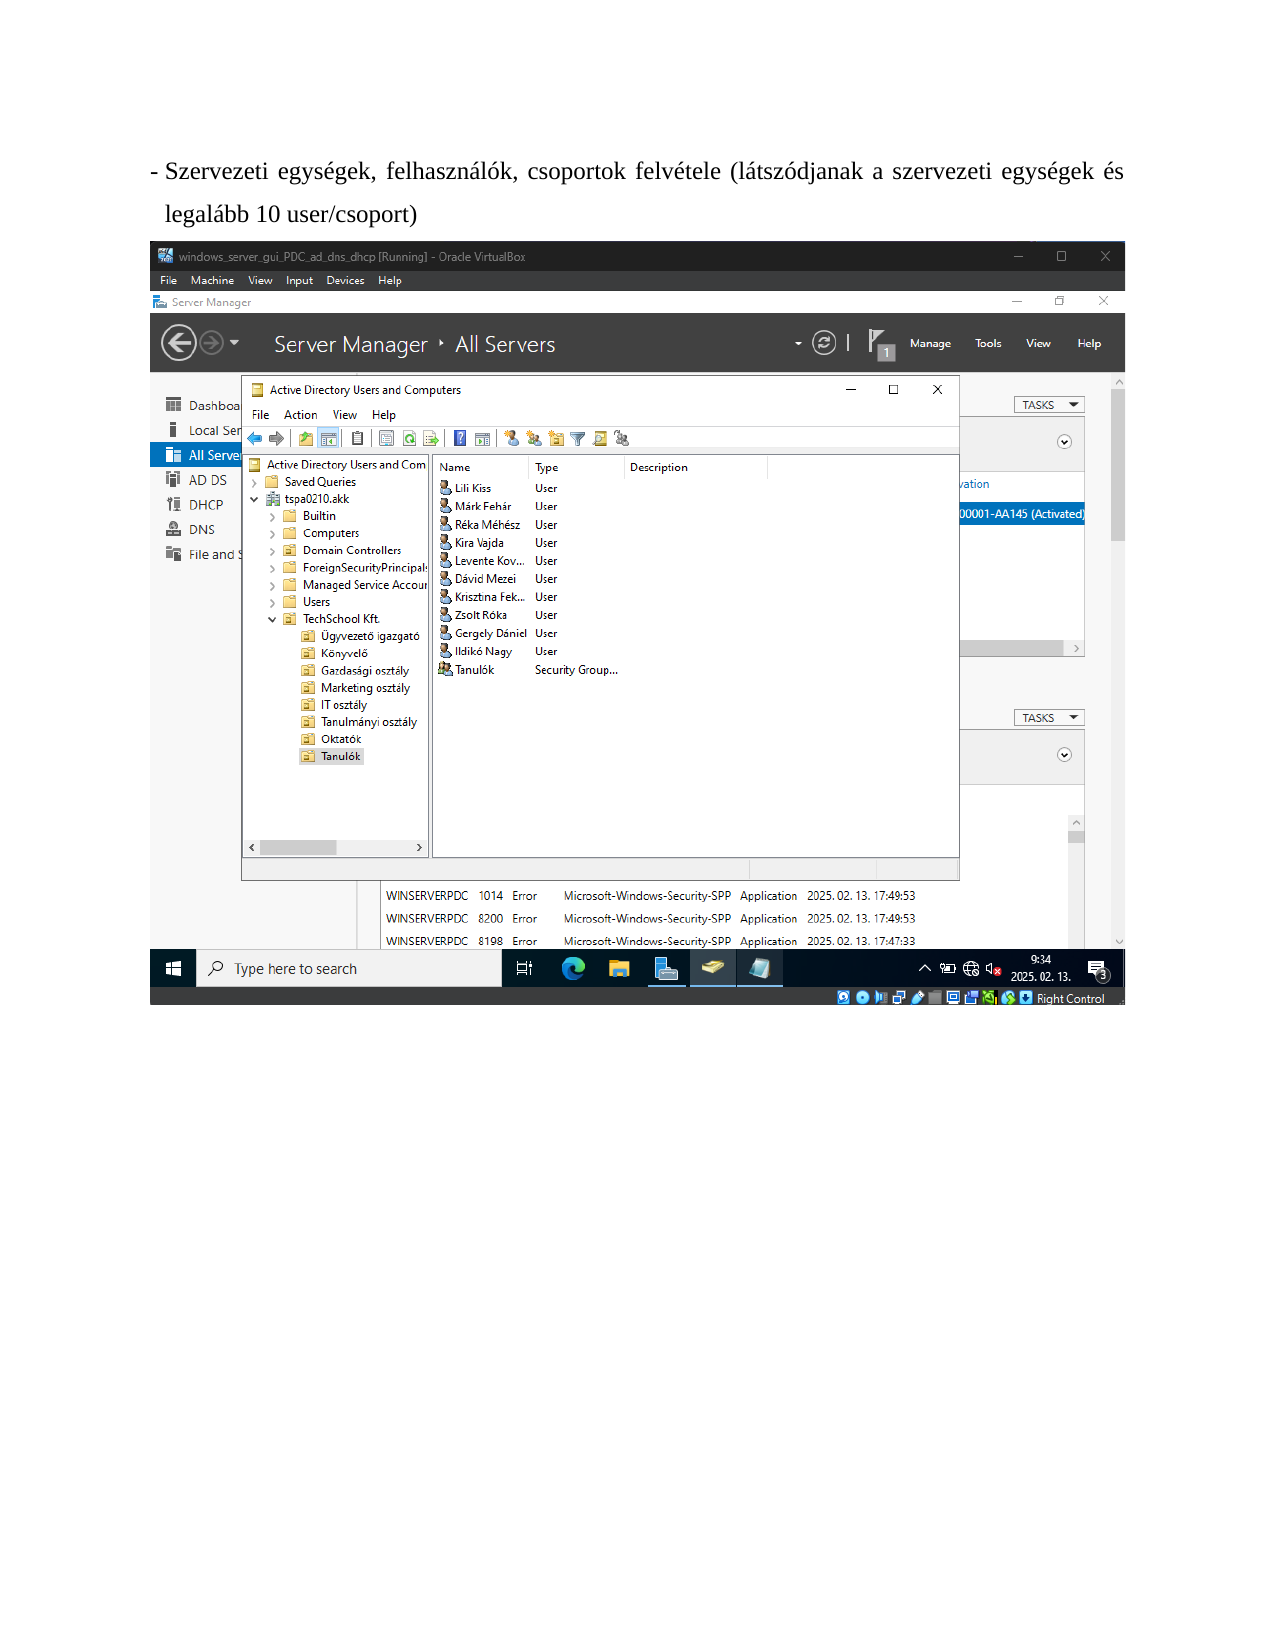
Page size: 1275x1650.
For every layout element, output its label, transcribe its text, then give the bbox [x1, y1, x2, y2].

picture [150, 241, 1126, 1005]
list Szervezeti egységek, felhasználók, csoportok felvétele (látszódjanak a szervezeti egységek és legalább 10 user/csoport) [150, 156, 1125, 227]
